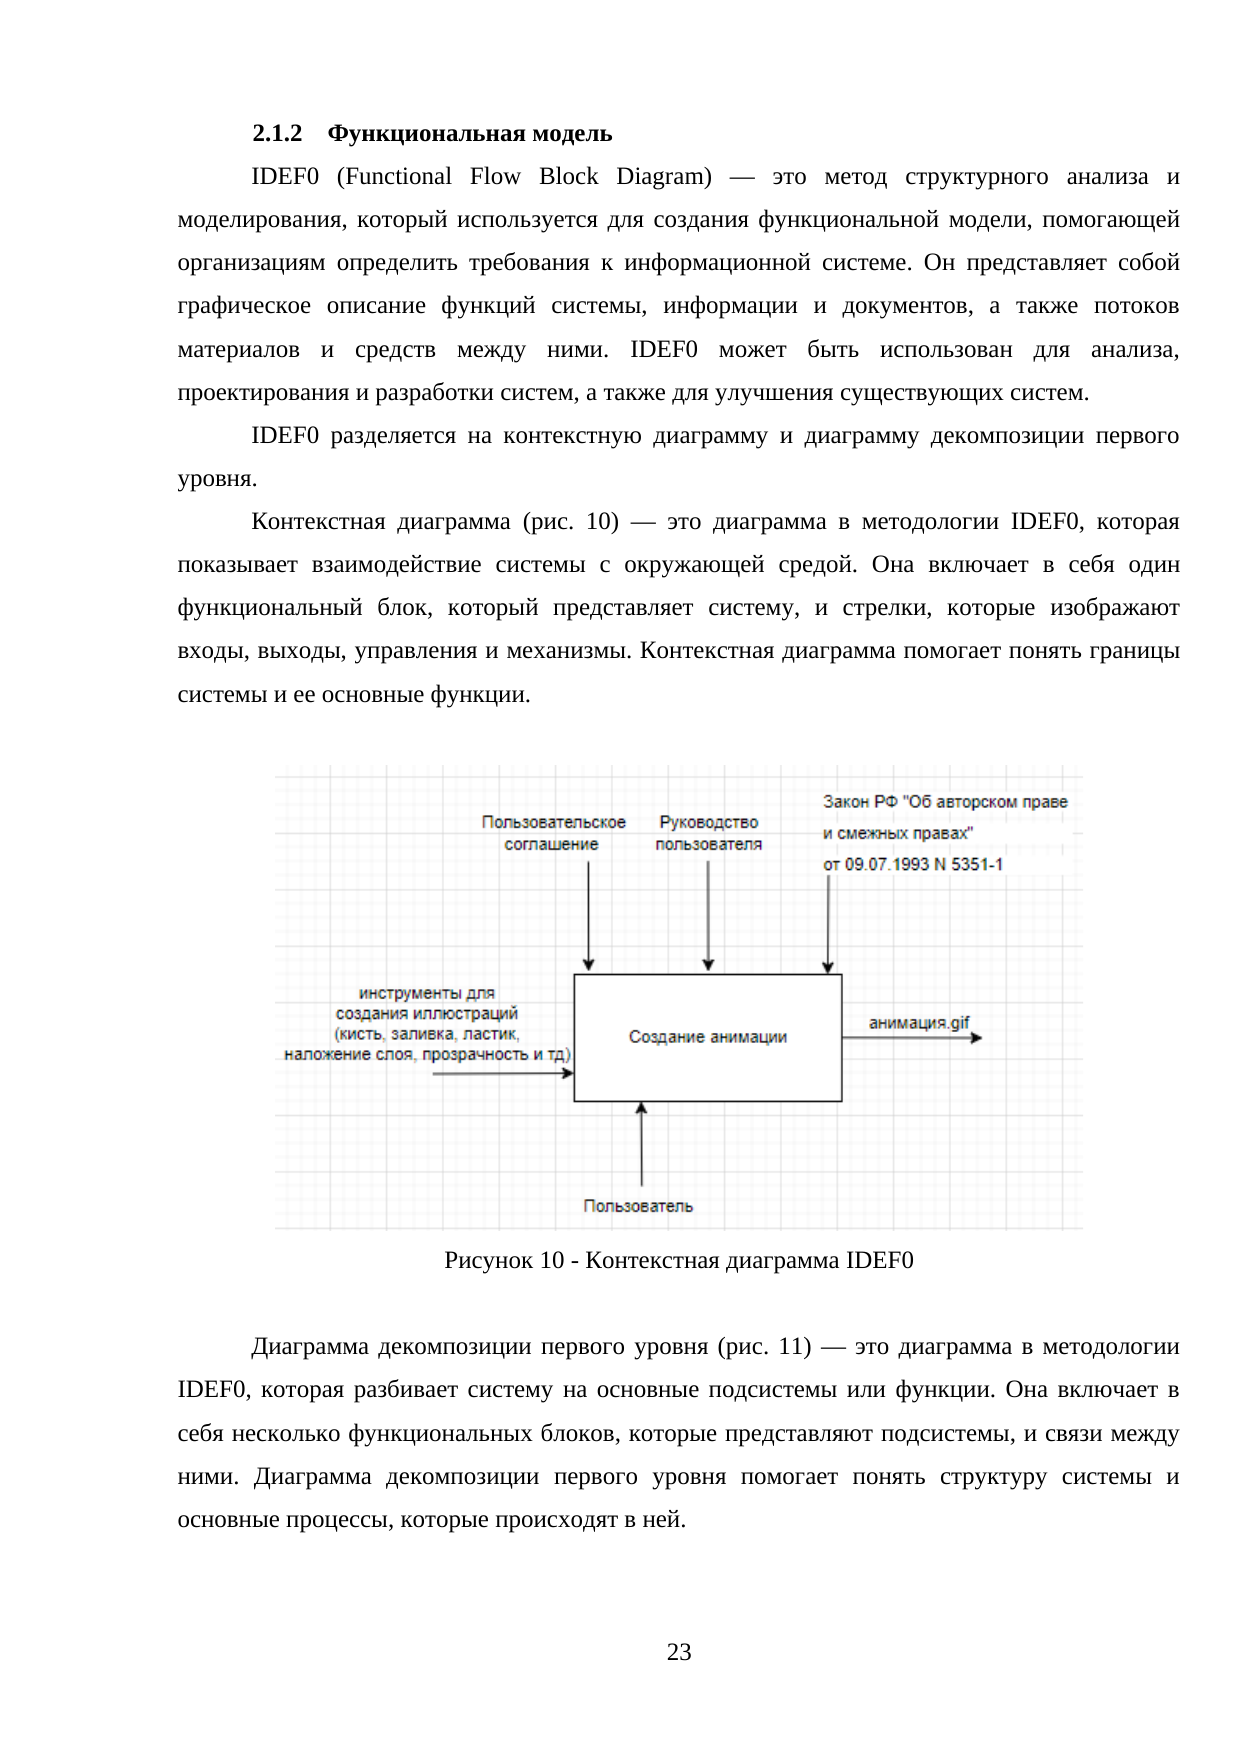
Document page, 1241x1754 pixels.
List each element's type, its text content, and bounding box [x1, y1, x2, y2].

text Рисунок 10 - Контекстная диаграмма IDEF0 [177, 1245, 1181, 1274]
subtitle Функциональная модель [177, 118, 1181, 147]
text Диаграмма декомпозиции первого уровня (рис. 11) — это диаграмма в методологии IDEF0, которая разбивает систему на основные подсистемы или функции. Она включает в себя несколько функциональных блоков, которые представляют подсистемы, и связи между ними. Диаграмма декомпозиции первого уровня помогает понять структуру системы и основные процессы, которые происходят в ней. [177, 1331, 1181, 1533]
text IDEF0 разделяется на контекстную диаграмму и диаграмму декомпозиции первого уровня. [177, 420, 1181, 492]
text Контекстная диаграмма (рис. 10) — это диаграмма в методологии IDEF0, которая показывает взаимодействие системы с окружающей средой. Она включает в себя один функциональный блок, который представляет систему, и стрелки, которые изображают входы, выходы, управления и механизмы. Контекстная диаграмма помогает понять границы системы и ее основные функции. [177, 506, 1181, 707]
picture [275, 765, 1084, 1231]
text IDEF0 (Functional Flow Block Diagram) — это метод структурного анализа и моделирования, который используется для создания функциональной модели, помогающей организациям определить требования к информационной системе. Он представляет собой графическое описание функций системы, информации и документов, а также потоков материалов и средств между ними. IDEF0 может быть использован для анализа, проектирования и разработки систем, а также для улучшения существующих систем. [177, 161, 1181, 406]
